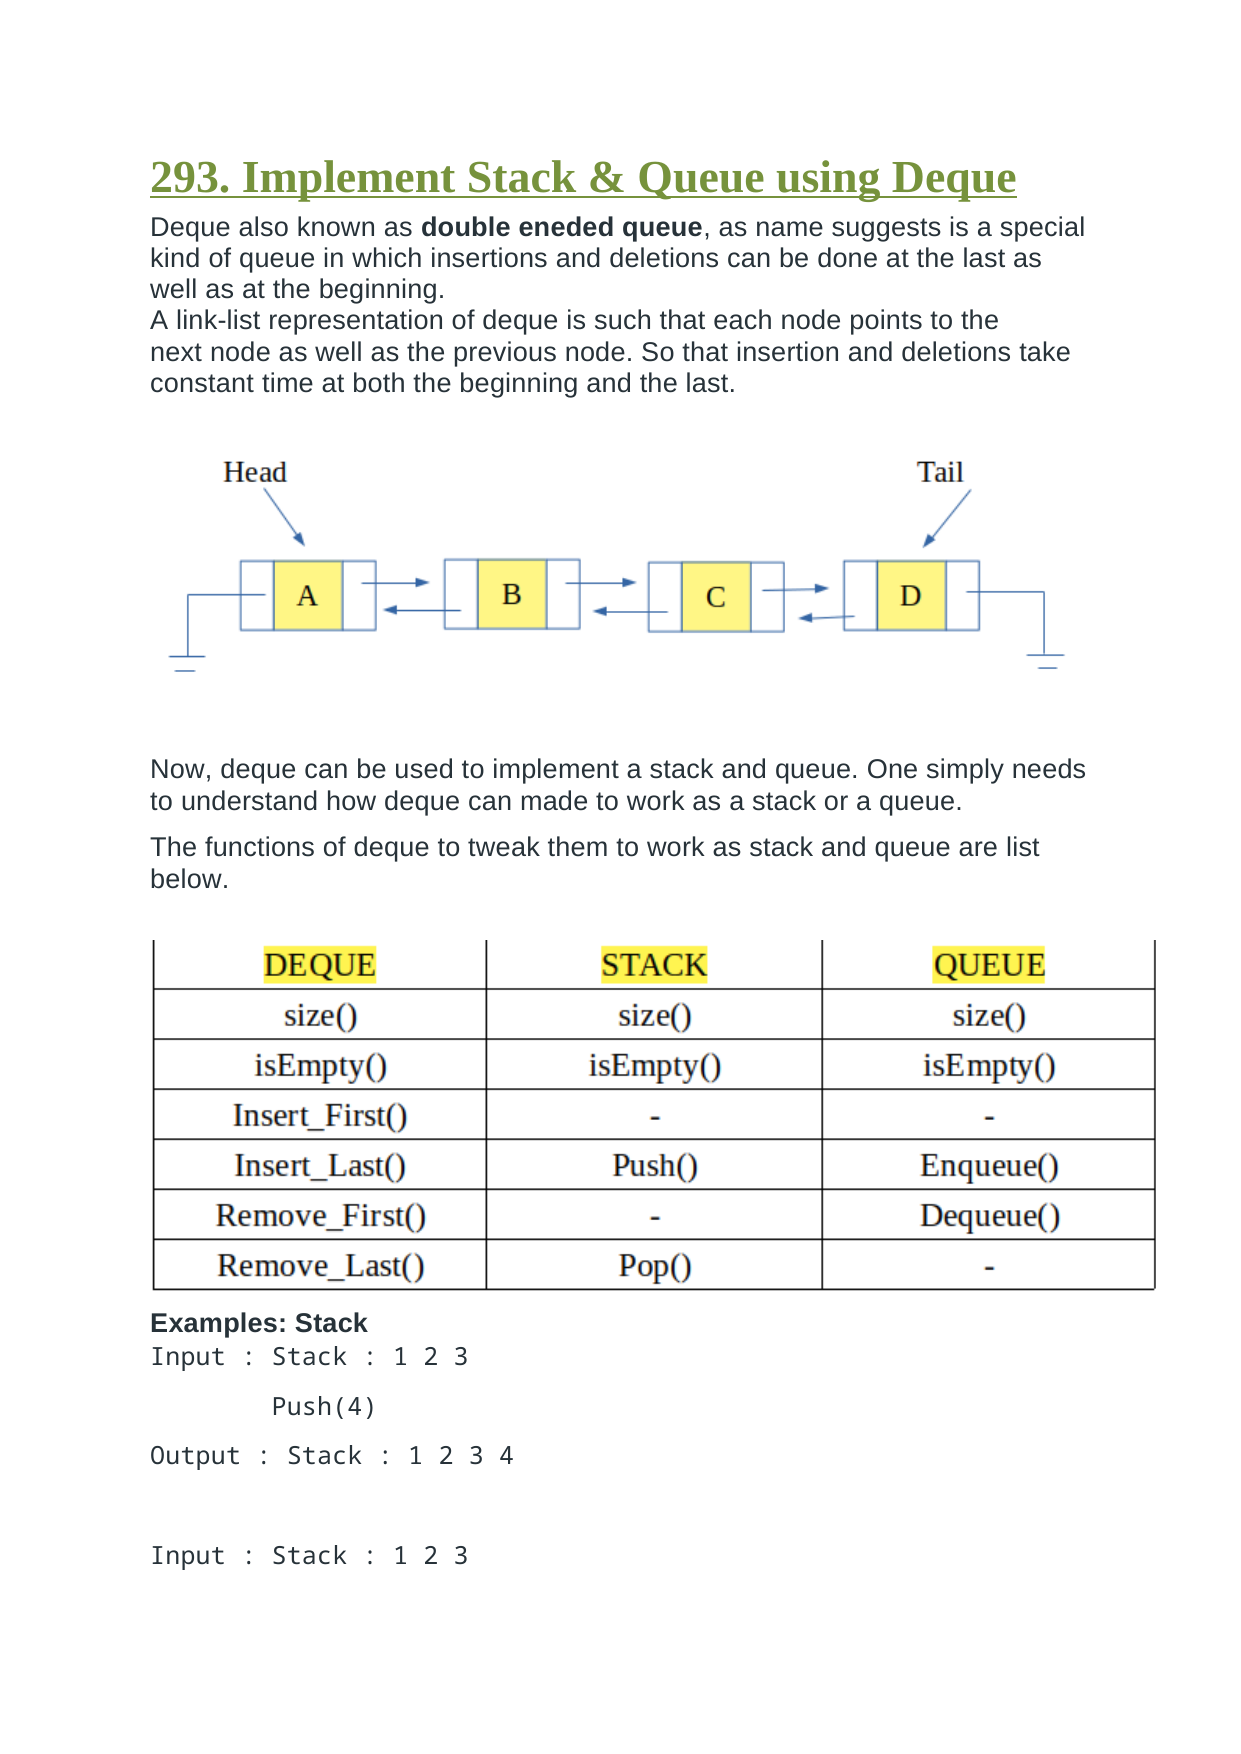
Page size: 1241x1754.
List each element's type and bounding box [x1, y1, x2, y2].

picture [150, 940, 1156, 1292]
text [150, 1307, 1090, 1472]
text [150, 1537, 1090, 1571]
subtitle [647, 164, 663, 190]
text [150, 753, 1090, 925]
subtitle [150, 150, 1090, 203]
picture [150, 413, 1091, 728]
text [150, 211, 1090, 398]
